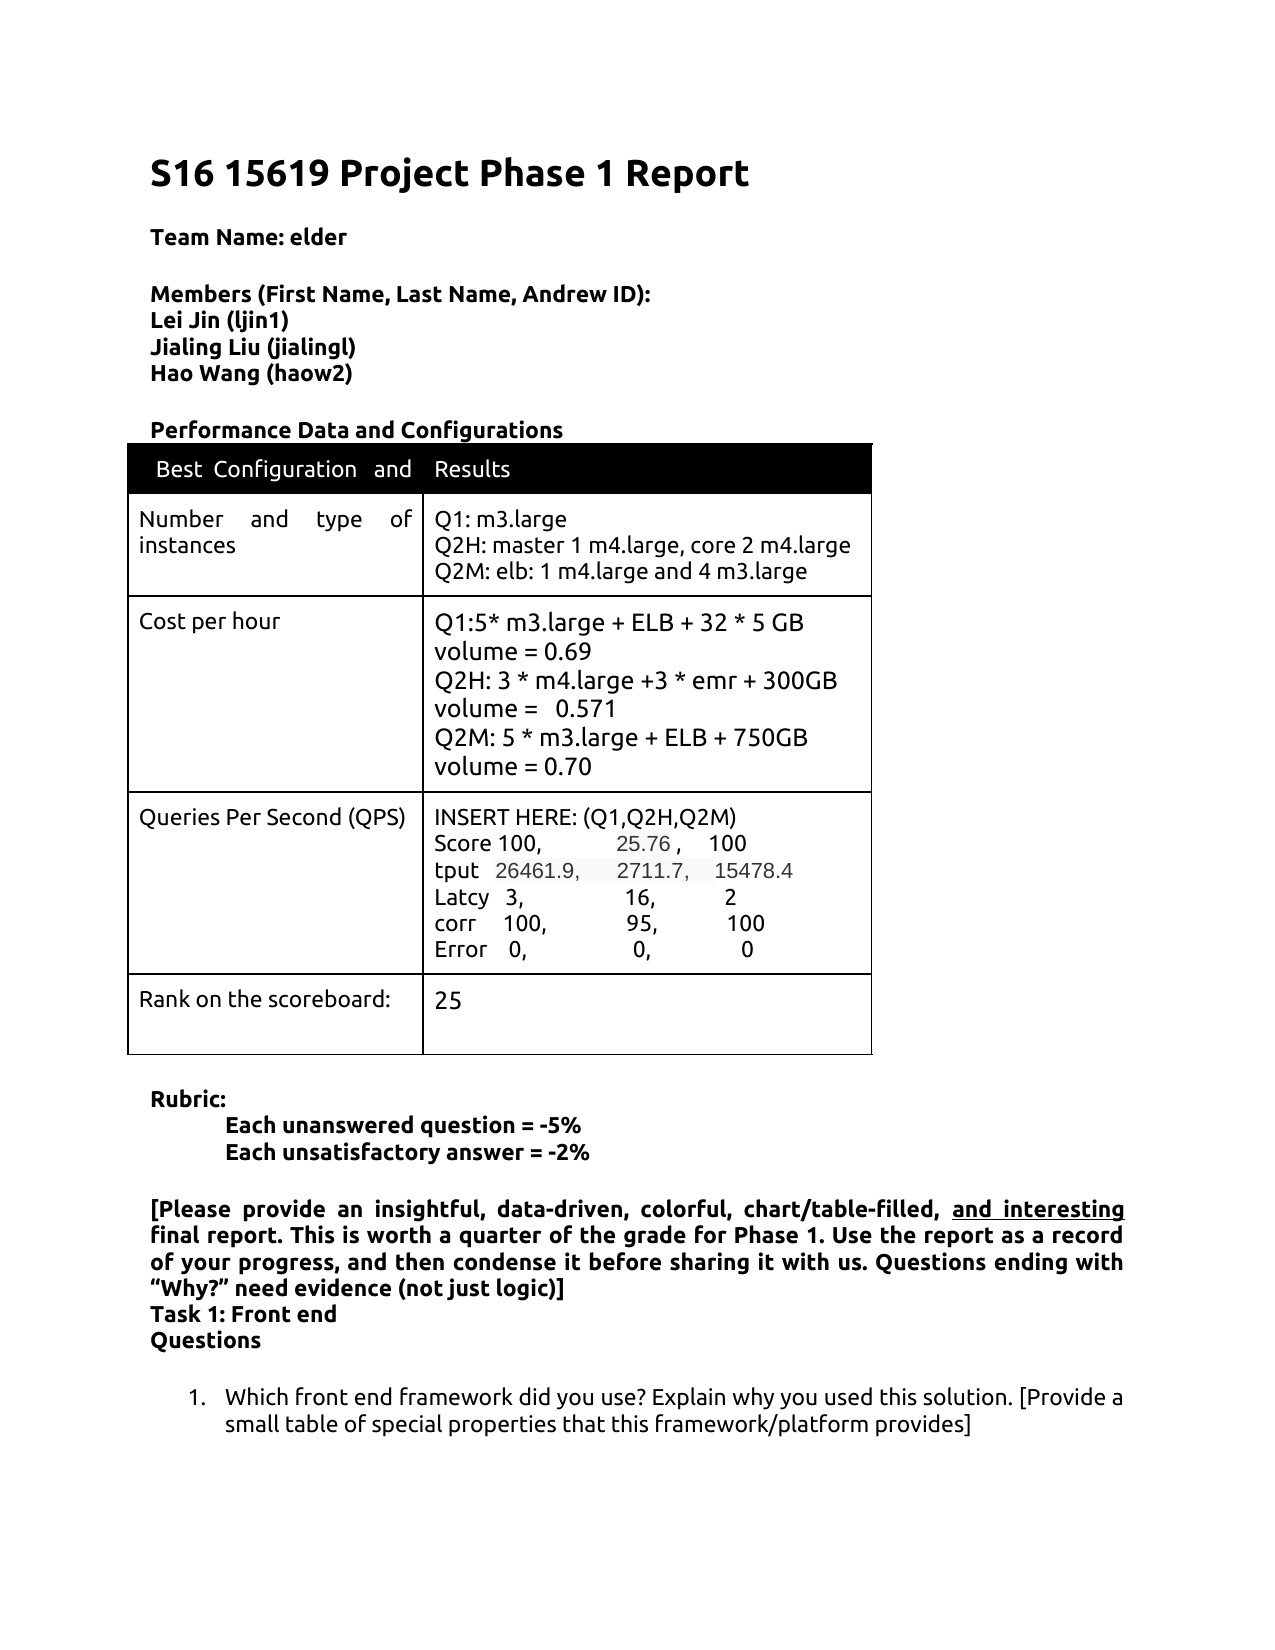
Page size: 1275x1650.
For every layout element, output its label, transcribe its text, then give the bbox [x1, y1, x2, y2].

text Task 1: Front end [150, 1301, 1125, 1327]
table_header Best Configuration and [129, 445, 422, 493]
text S16 15619 Project Phase 1 Report [150, 150, 1125, 193]
text Team Name: elder [150, 224, 1125, 250]
text Hao Wang (haow2) [150, 359, 1125, 386]
text Members (First Name, Last Name, Andrew ID): [150, 281, 1125, 307]
text [Please provide an insightful, data-driven, colorful, chart/table-filled, and interesting final report. This is worth a quarter of the grade for Phase 1. Use the report as a record of your progress, and then condense it before sharing it with us. Questions ending with “Why?” need evidence (not just logic)] [150, 1195, 1125, 1301]
text Questions [150, 1327, 1125, 1353]
text Rubric: [150, 1086, 1125, 1112]
text Lei Jin (ljin1) [150, 307, 1125, 333]
table_header Results [424, 445, 871, 493]
table_cell 25 [424, 975, 871, 1053]
list Which front end framework did you use? Explain why you used this solution. [Provide a small table of special properties that this framework/platform provides] [187, 1384, 1125, 1437]
table_cell Cost per hour [129, 597, 422, 791]
table_cell Q1: m3.large Q2H: master 1 m4.large, core 2 m4.large Q2M: elb: 1 m4.large and 4 m3.large [424, 494, 871, 595]
table_cell Rank on the scoreboard: [129, 975, 422, 1053]
text Each unanswered question = -5% [150, 1112, 1125, 1138]
table_cell Number and type of instances [129, 494, 422, 595]
text Jialing Liu (jialingl) [150, 333, 1125, 359]
table_cell Queries Per Second (QPS) [129, 793, 422, 973]
table_cell INSERT HERE: (Q1,Q2H,Q2M) Score 100, 25.76 , 100 tput 26461.9, 2711.7, 15478.4 Latcy 3, 16, 2 corr 100, 95, 100 Error 0, 0, 0 [424, 793, 871, 973]
text Performance Data and Configurations [150, 416, 1125, 443]
table_cell Q1:5* m3.large + ELB + 32 * 5 GB volume = 0.69 Q2H: 3 * m4.large +3 * emr + 300GB volume = 0.571 Q2M: 5 * m3.large + ELB + 750GB volume = 0.70 [424, 597, 871, 791]
text Each unsatisfactory answer = -2% [150, 1138, 1125, 1165]
